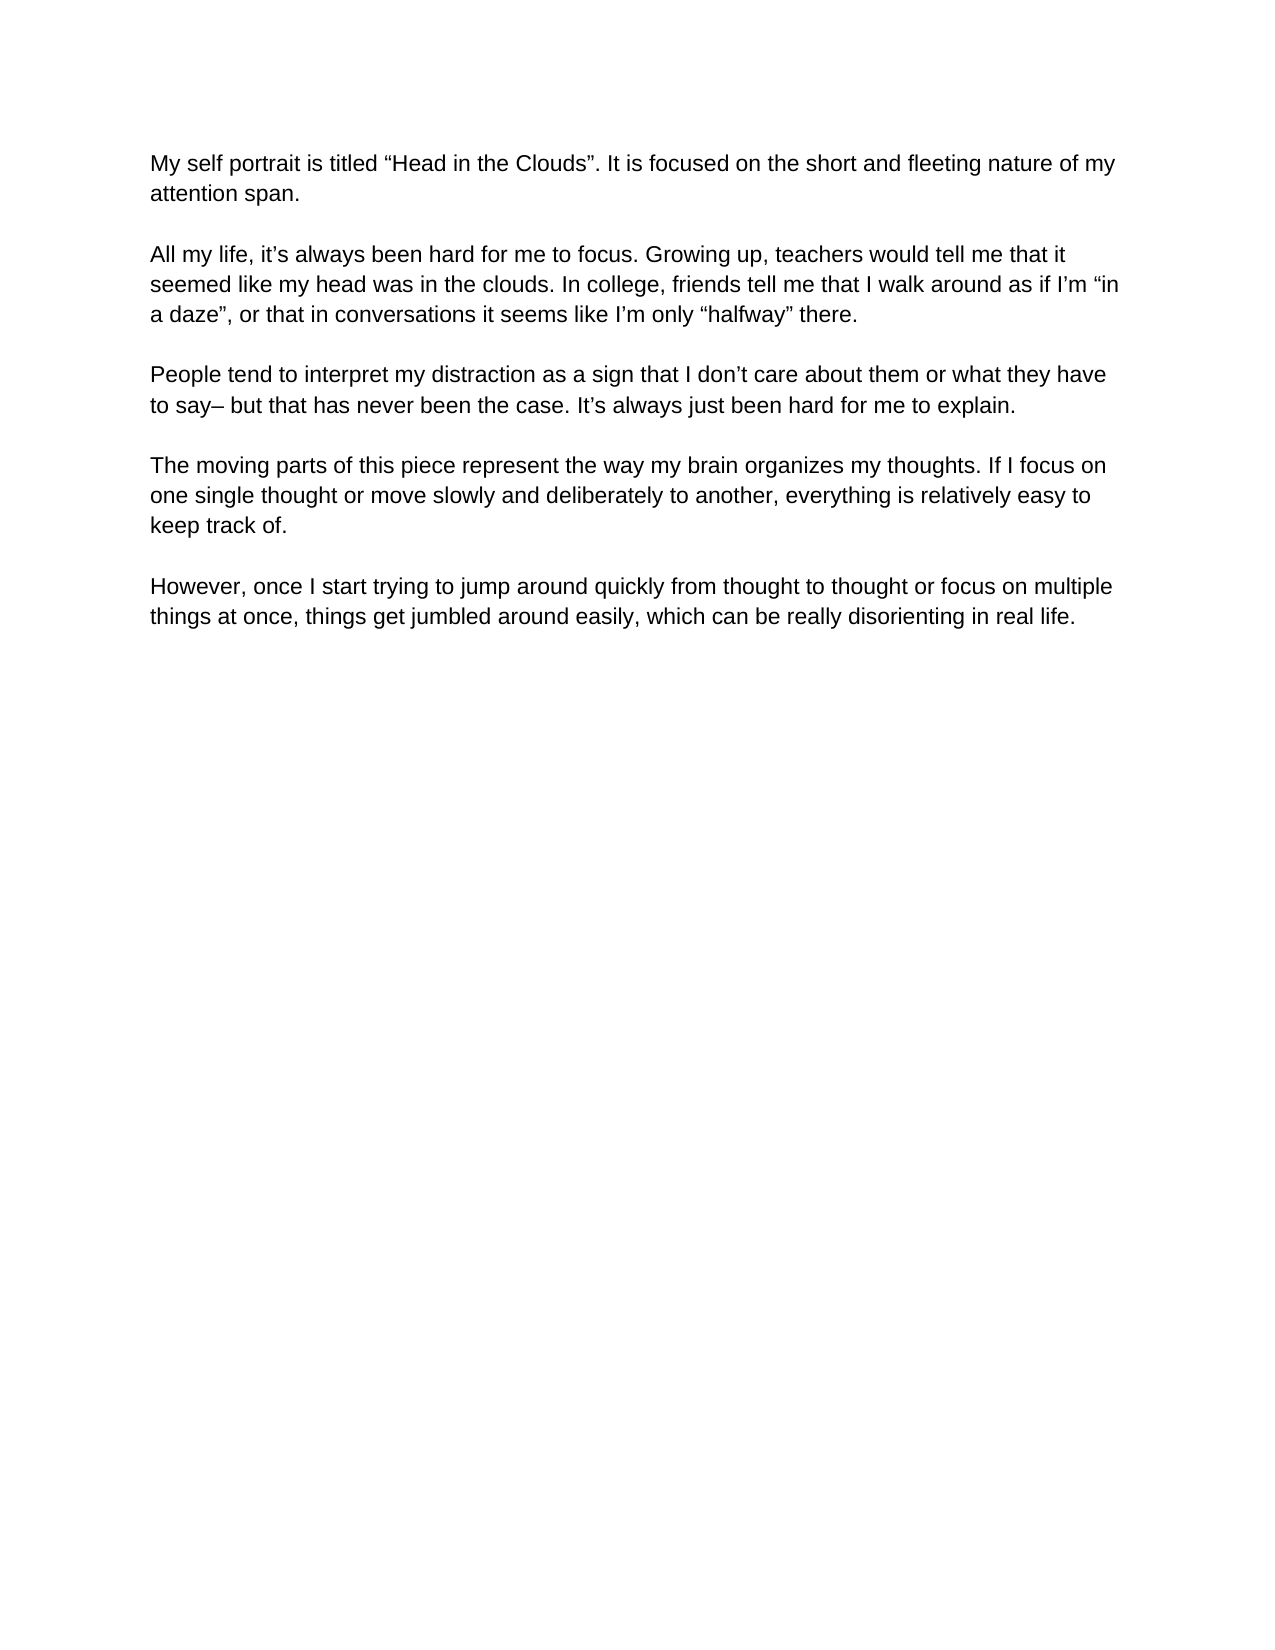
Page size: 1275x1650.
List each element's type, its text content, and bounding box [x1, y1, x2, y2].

text However, once I start trying to jump around quickly from thought to thought or focus on multiple things at once, things get jumbled around easily, which can be really disorienting in real life. [150, 573, 1125, 629]
text The moving parts of this piece represent the way my brain organizes my thoughts. If I focus on one single thought or move slowly and deliberately to another, everything is relatively easy to keep track of. [150, 452, 1125, 539]
text All my life, it’s always been hard for me to focus. Growing up, teachers would tell me that it seemed like my head was in the clouds. In college, friends tell me that I walk around as if I’m “in a daze”, or that in conversations it seems like I’m only “halfway” there. [150, 241, 1125, 327]
text People tend to interpret my distraction as a sign that I don’t care about them or what they have to say– but that has never been the case. It’s always just been hard for me to explain. [150, 361, 1125, 418]
text My self portrait is titled “Head in the Clouds”. It is focused on the short and fleeting nature of my attention span. [150, 150, 1125, 207]
